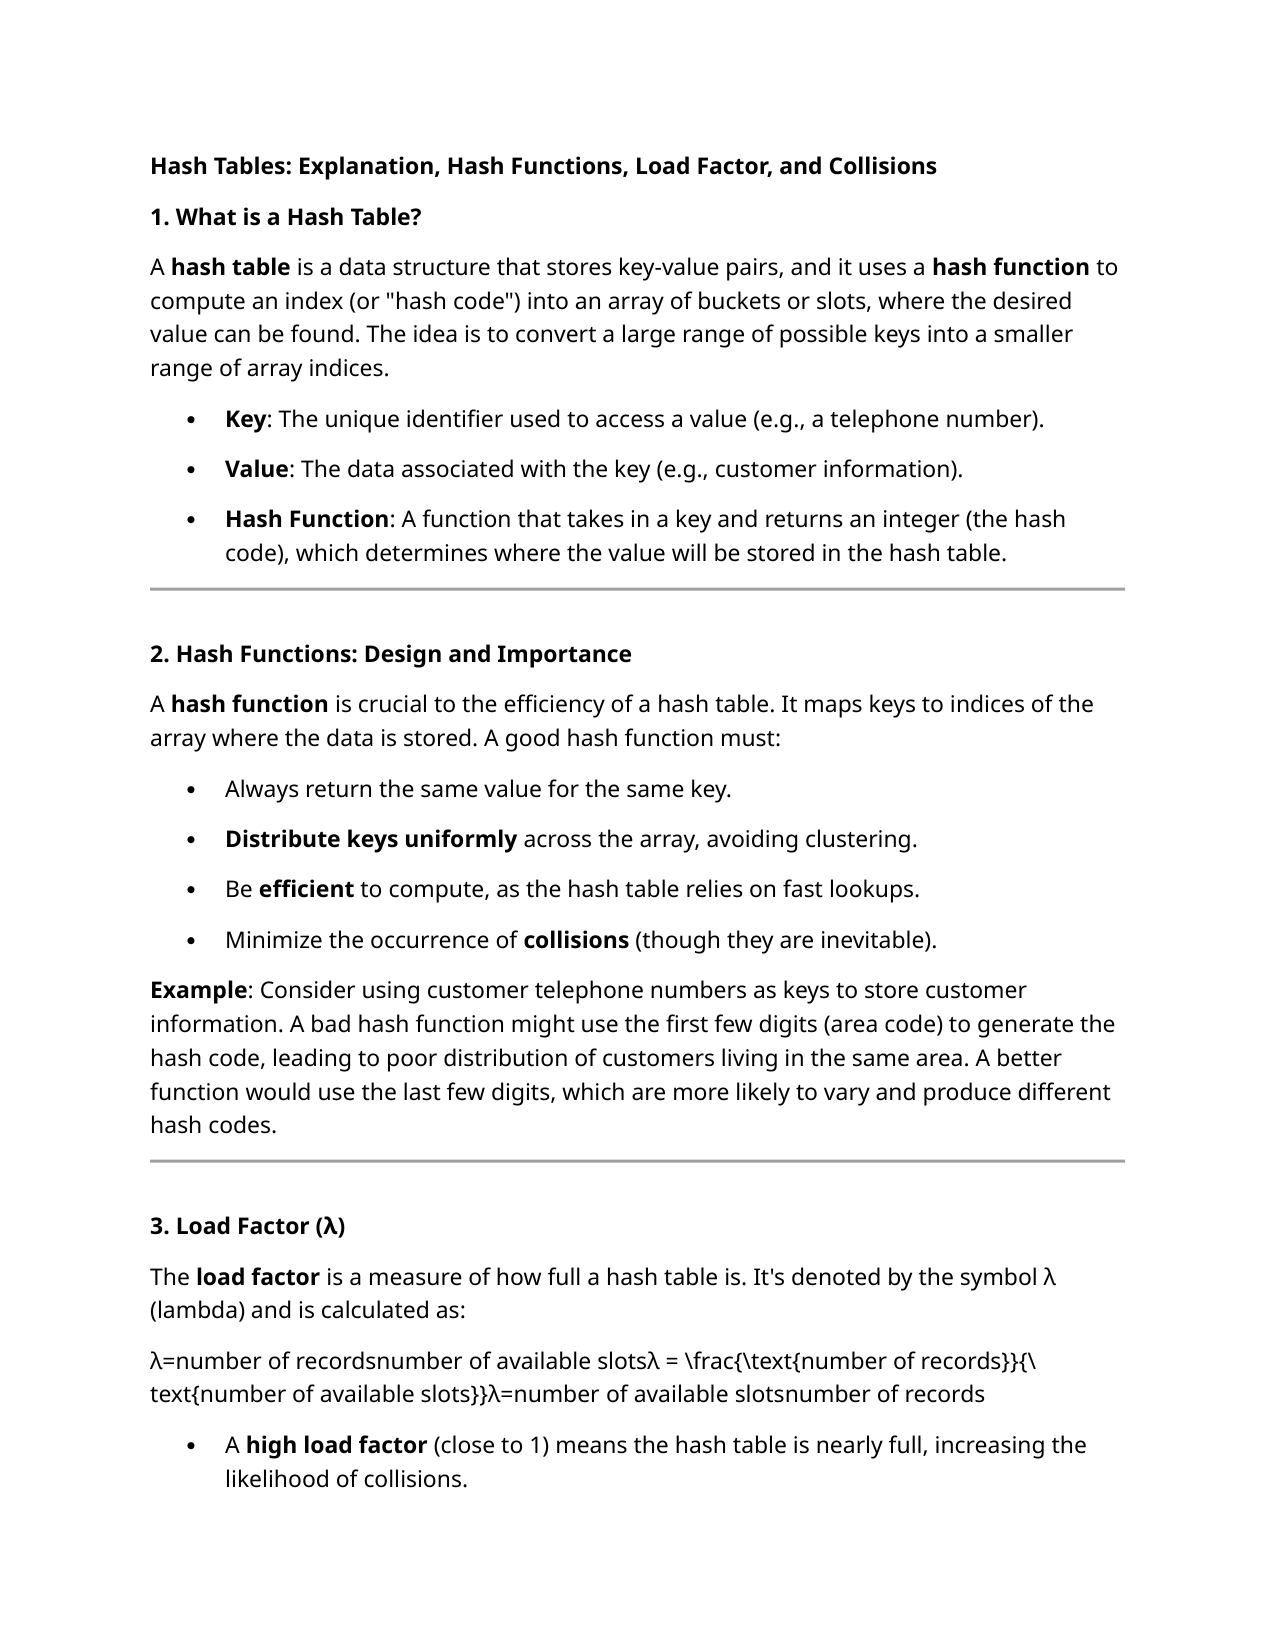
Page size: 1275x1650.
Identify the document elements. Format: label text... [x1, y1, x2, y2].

text A hash table is a data structure that stores key-value pairs, and it uses a hash function to compute an index (or "hash code") into an array of buckets or slots, where the desired value can be found. The idea is to convert a large range of possible keys into a smaller range of array indices. [150, 251, 1125, 383]
list Distribute keys uniformly across the array, avoiding clustering. [187, 823, 1125, 854]
text A hash function is crucial to the efficiency of a hash table. It maps keys to indices of the array where the data is stored. A good hash function must: [150, 688, 1125, 753]
list Be efficient to compute, as the hash table relies on fast lookups. [187, 873, 1125, 904]
text Example: Consider using customer telephone numbers as keys to store customer information. A bad hash function might use the first few digits (area code) to generate the hash code, leading to poor distribution of customers living in the same area. A better function would use the last few digits, which are more likely to vary and produce different hash codes. [150, 974, 1125, 1140]
list A high load factor (close to 1) means the hash table is nearly full, increasing the likelihood of collisions. [187, 1429, 1125, 1494]
text The load factor is a measure of how full a hash table is. It's denoted by the symbol λ (lambda) and is calculated as: [150, 1260, 1125, 1325]
list Value: The data associated with the key (e.g., customer information). [187, 453, 1125, 484]
list Hash Function: A function that takes in a key and returns an integer (the hash code), which determines where the value will be stored in the hash table. [187, 503, 1125, 568]
list Minimize the occurrence of collisions (though they are inevitable). [187, 924, 1125, 955]
text 1. What is a Hash Table? [150, 200, 1125, 232]
list Always return the same value for the same key. [187, 772, 1125, 804]
text Hash Tables: Explanation, Hash Functions, Load Factor, and Collisions [150, 150, 1125, 181]
text λ=number of recordsnumber of available slotsλ = \frac{\text{number of records}}{\text{number of available slots}}λ=number of available slotsnumber of records​ [150, 1344, 1125, 1409]
text 2. Hash Functions: Design and Importance [150, 638, 1125, 669]
list Key: The unique identifier used to access a value (e.g., a telephone number). [187, 402, 1125, 434]
text 3. Load Factor (λ) [150, 1210, 1125, 1241]
